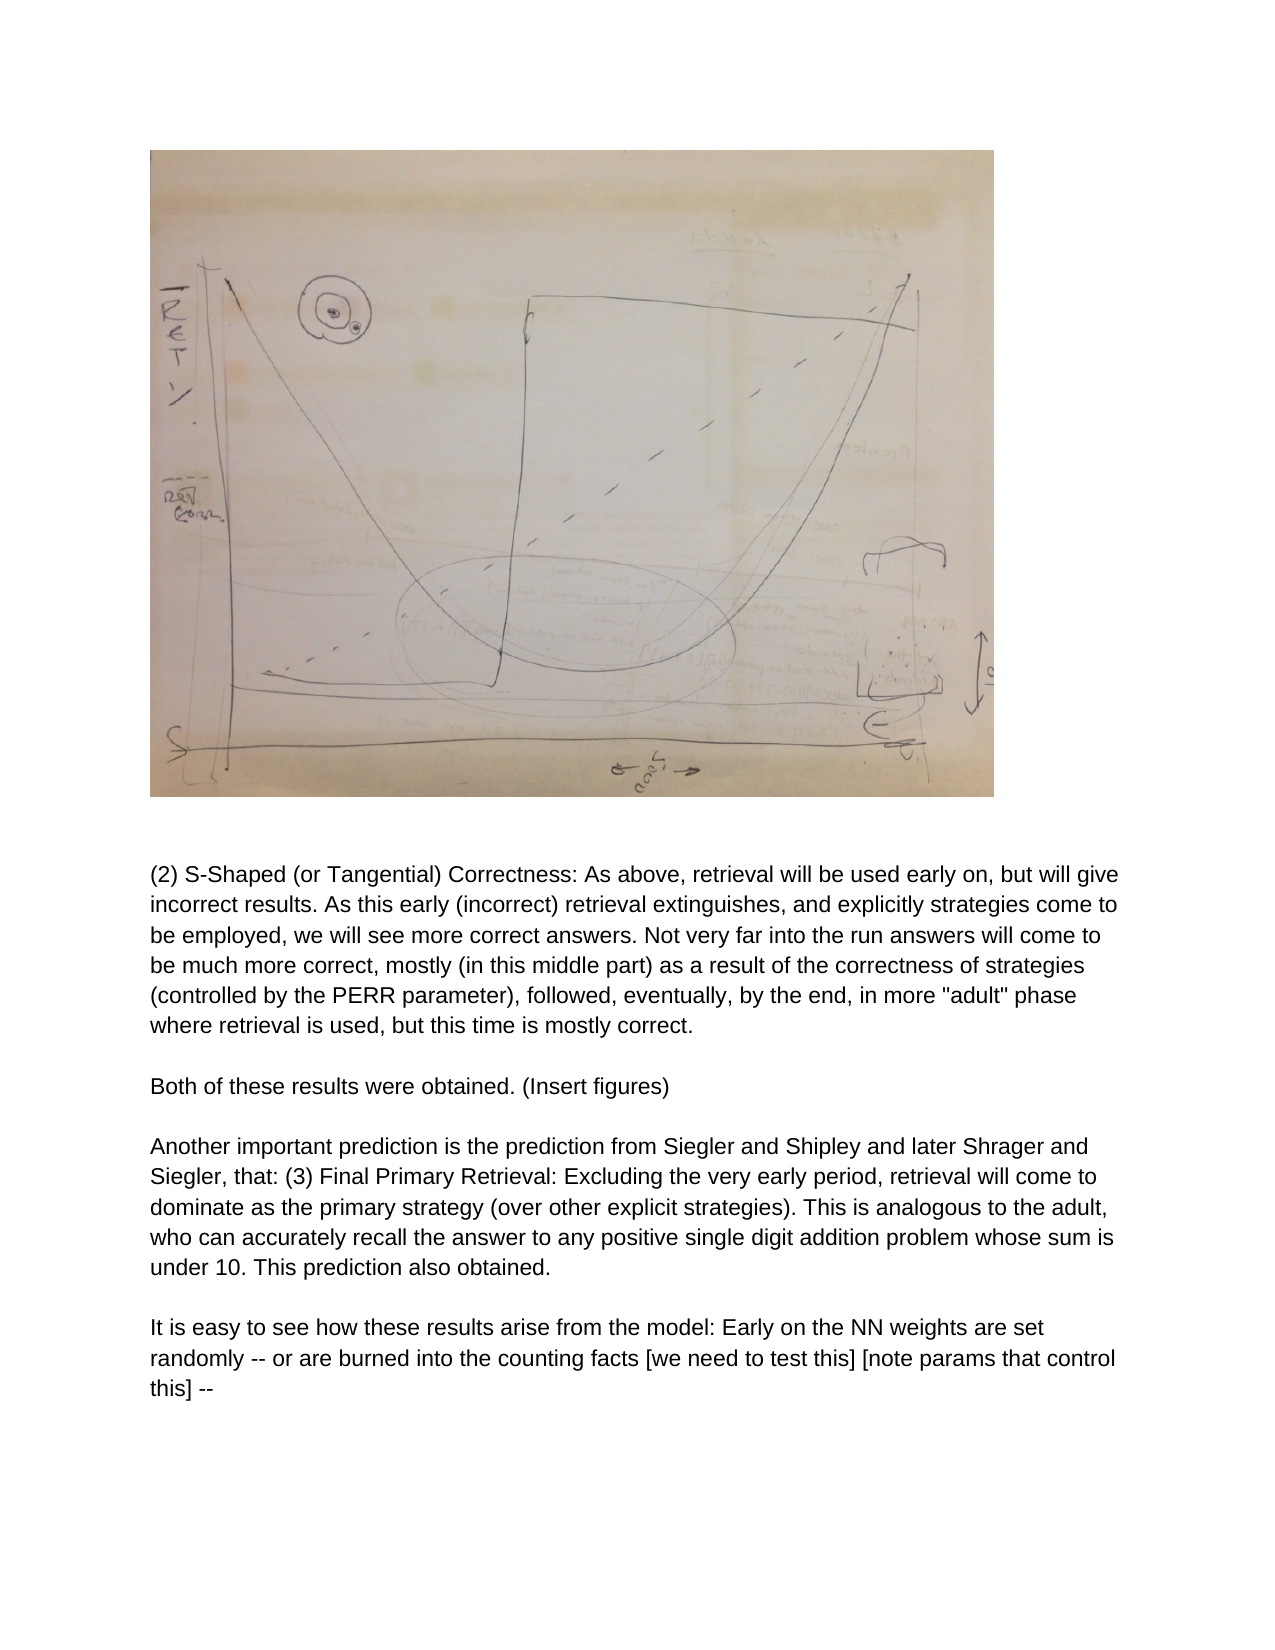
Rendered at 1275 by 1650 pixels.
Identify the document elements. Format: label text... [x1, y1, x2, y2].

text It is easy to see how these results arise from the model: Early on the NN weights are set randomly -- or are burned into the counting facts [we need to test this] [note params that control this] -- [150, 1314, 1125, 1401]
text Both of these results were obtained. (Insert figures) [150, 1073, 1125, 1099]
picture [150, 150, 994, 797]
text (2) S-Shaped (or Tangential) Correctness: As above, retrieval will be used early on, but will give incorrect results. As this early (incorrect) retrieval extinguishes, and explicitly strategies come to be employed, we will see more correct answers. Not very far into the run answers will come to be much more correct, mostly (in this middle part) as a result of the correctness of strategies (controlled by the PERR parameter), followed, eventually, by the end, in more "adult" phase where retrieval is used, but this time is mostly correct. [150, 861, 1125, 1039]
text Another important prediction is the prediction from Siegler and Shipley and later Shrager and Siegler, that: (3) Final Primary Retrieval: Excluding the very early period, retrieval will come to dominate as the primary strategy (over other explicit strategies). This is analogous to the adult, who can accurately recall the answer to any positive single digit addition problem whose sum is under 10. This prediction also obtained. [150, 1133, 1125, 1280]
